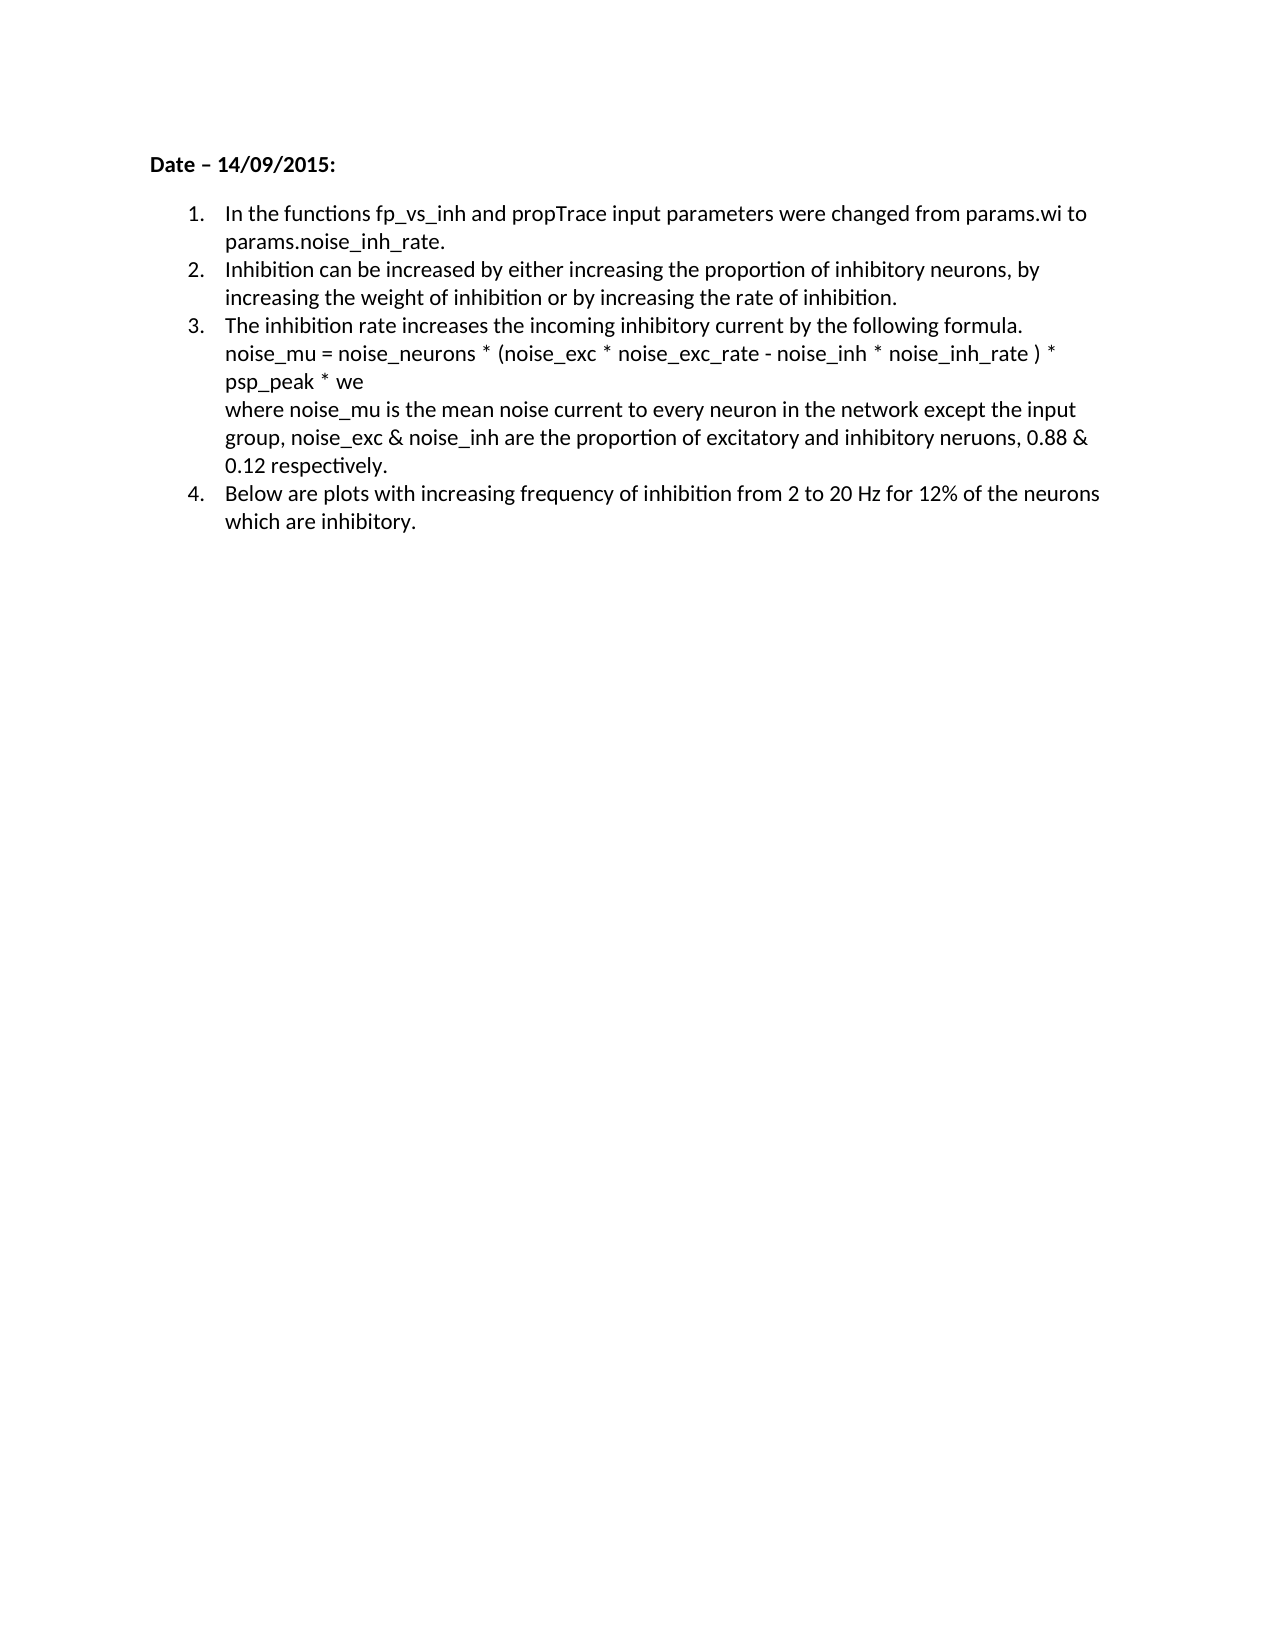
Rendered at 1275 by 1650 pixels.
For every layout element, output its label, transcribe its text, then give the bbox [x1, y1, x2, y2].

text Date – 14/09/2015: [150, 150, 1125, 178]
list In the functions fp_vs_inh and propTrace input parameters were changed from params.wi to params.noise_inh_rate. [187, 199, 1125, 255]
list Inhibition can be increased by either increasing the proportion of inhibitory neurons, by increasing the weight of inhibition or by increasing the rate of inhibition. [187, 255, 1125, 311]
list Below are plots with increasing frequency of inhibition from 2 to 20 Hz for 12% of the neurons which are inhibitory. [187, 479, 1125, 535]
list The inhibition rate increases the incoming inhibitory current by the following formula. noise_mu = noise_neurons * (noise_exc * noise_exc_rate - noise_inh * noise_inh_rate ) * psp_peak * we where noise_mu is the mean noise current to every neuron in the network except the input group, noise_exc & noise_inh are the proportion of excitatory and inhibitory neruons, 0.88 & 0.12 respectively. [187, 311, 1125, 479]
